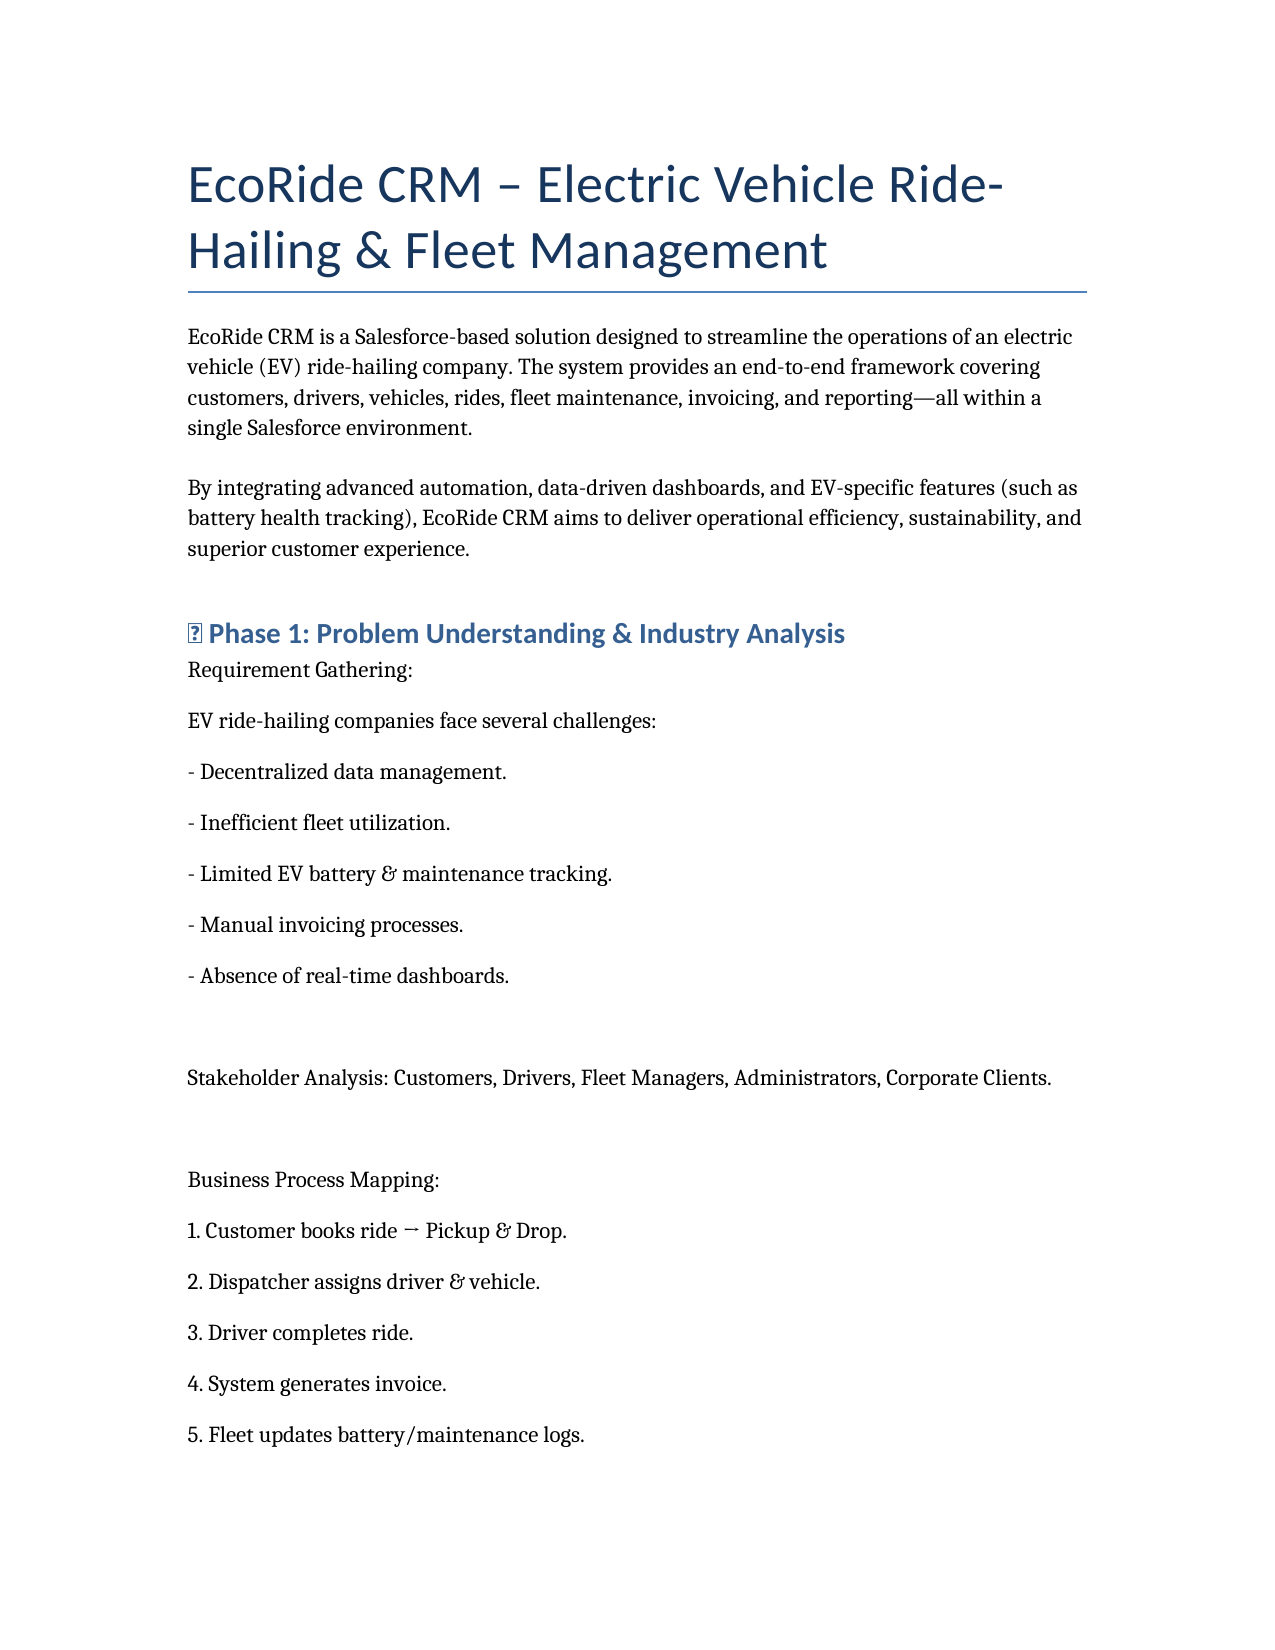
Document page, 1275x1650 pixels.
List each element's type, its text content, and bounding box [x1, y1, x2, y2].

text 1. Customer books ride → Pickup & Drop. [187, 1218, 1087, 1244]
text 3. Driver completes ride. [187, 1320, 1087, 1346]
text - Limited EV battery & maintenance tracking. [187, 861, 1087, 887]
text EV ride-hailing companies face several challenges: [187, 708, 1087, 734]
text Requirement Gathering: [187, 657, 1087, 683]
text - Absence of real-time dashboards. [187, 963, 1087, 989]
text 2. Dispatcher assigns driver & vehicle. [187, 1269, 1087, 1295]
title EcoRide CRM – Electric Vehicle Ride-Hailing & Fleet Management [187, 150, 1087, 293]
text Stakeholder Analysis: Customers, Drivers, Fleet Managers, Administrators, Corporate Clients. [187, 1065, 1087, 1091]
text 4. System generates invoice. [187, 1371, 1087, 1397]
text - Manual invoicing processes. [187, 912, 1087, 938]
subtitle 📌 Phase 1: Problem Understanding & Industry Analysis [187, 616, 1087, 651]
text 5. Fleet updates battery/maintenance logs. [187, 1422, 1087, 1448]
text - Inefficient fleet utilization. [187, 810, 1087, 836]
text Business Process Mapping: [187, 1167, 1087, 1193]
text - Decentralized data management. [187, 759, 1087, 785]
text EcoRide CRM is a Salesforce-based solution designed to streamline the operations of an electric vehicle (EV) ride-hailing company. The system provides an end-to-end framework covering customers, drivers, vehicles, rides, fleet maintenance, invoicing, and reporting—all within a single Salesforce environment. By integrating advanced automation, data-driven dashboards, and EV-specific features (such as battery health tracking), EcoRide CRM aims to deliver operational efficiency, sustainability, and superior customer experience. [187, 324, 1087, 562]
